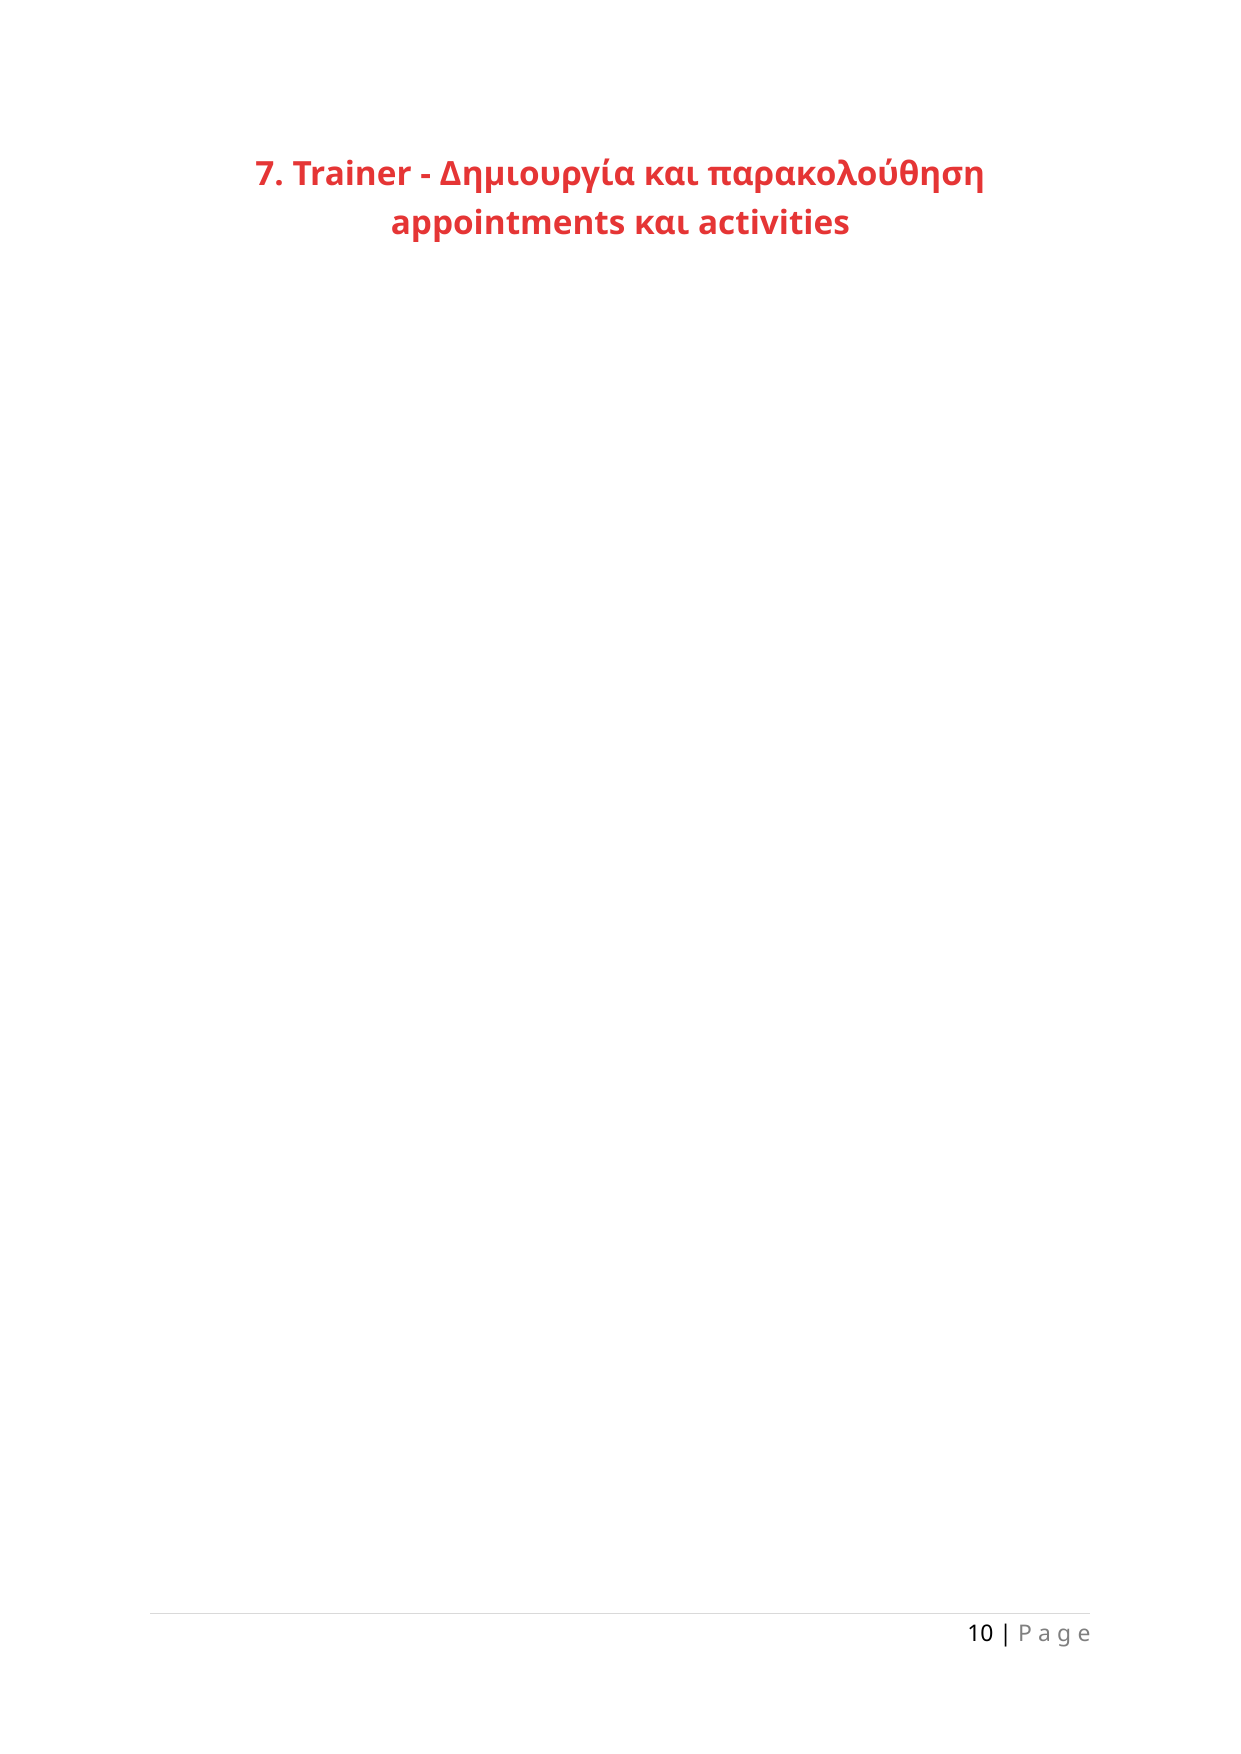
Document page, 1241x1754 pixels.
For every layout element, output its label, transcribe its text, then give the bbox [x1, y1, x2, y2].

subtitle 7. Trainer - Δημιουργία και παρακολούθηση appointments και activities [150, 150, 1090, 244]
